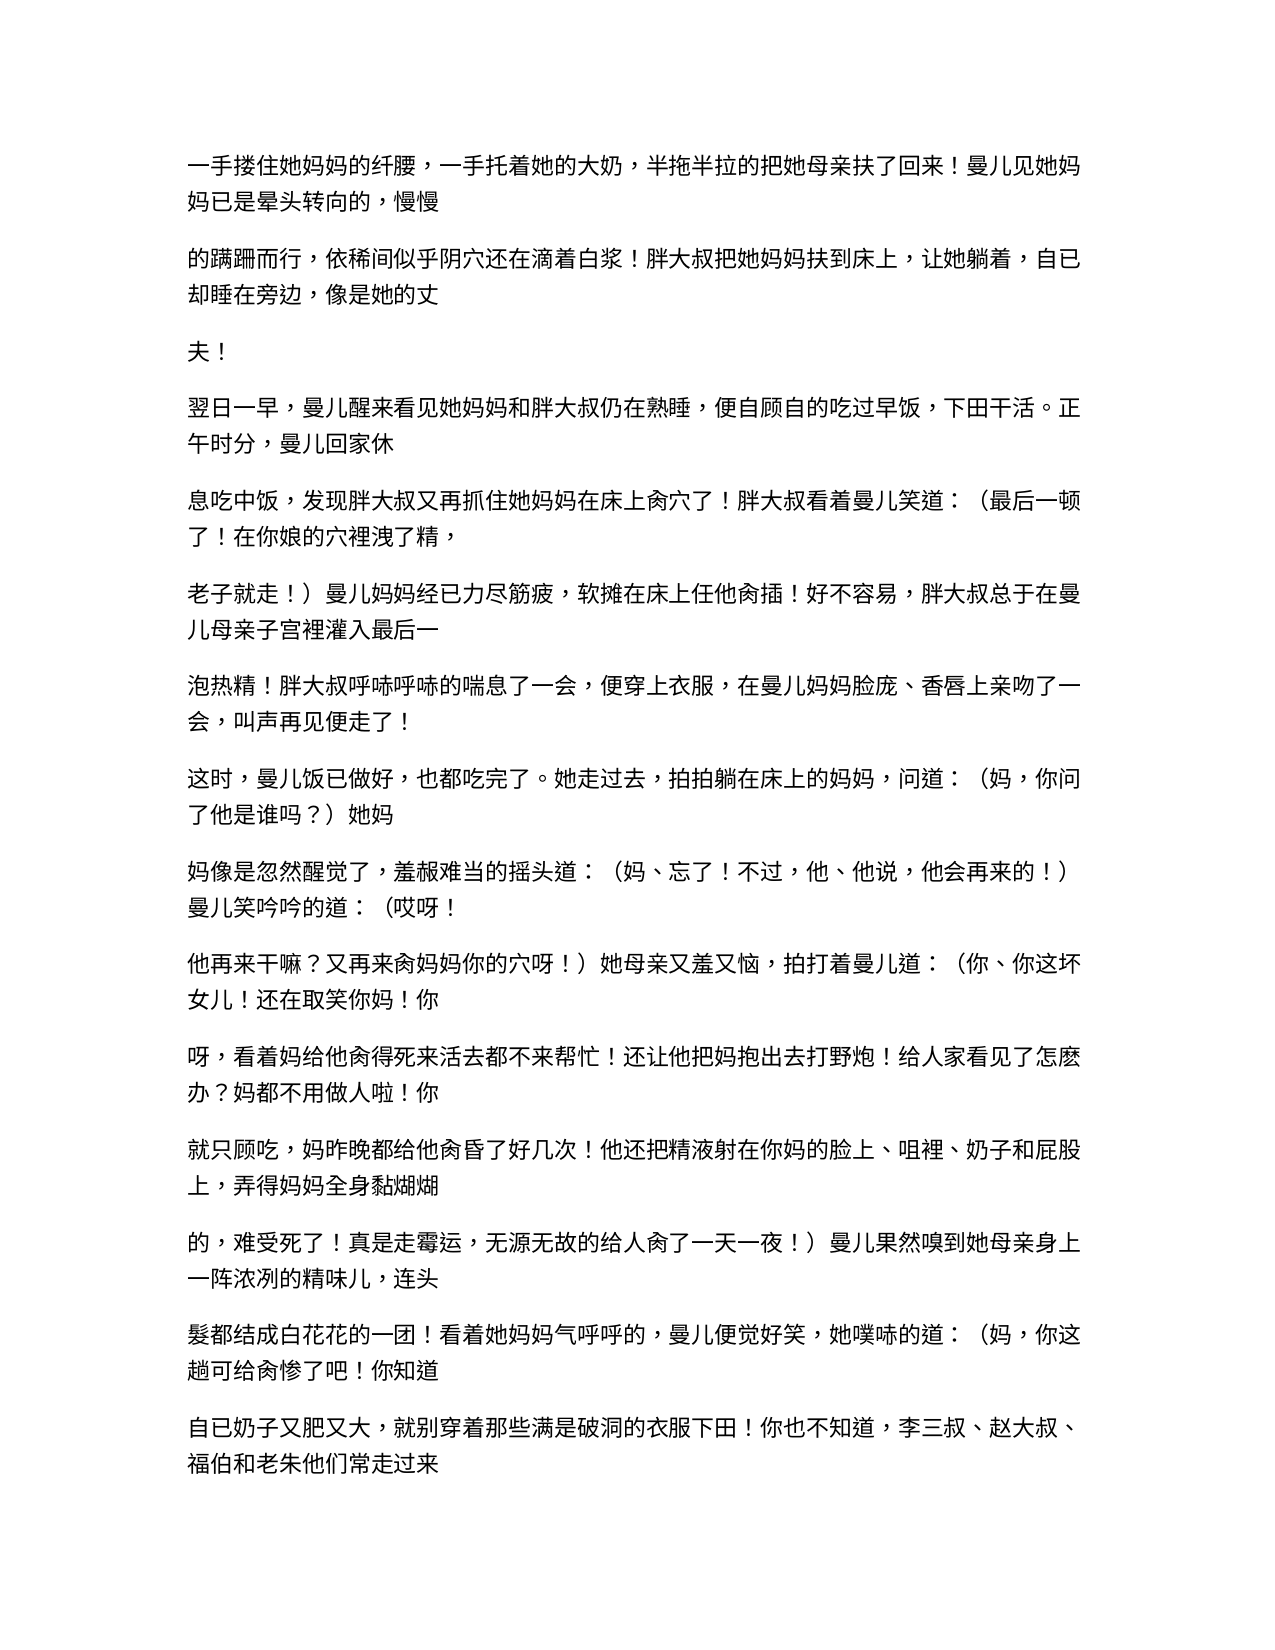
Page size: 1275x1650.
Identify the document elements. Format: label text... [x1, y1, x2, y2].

text 翌日一早，曼儿醒来看见她妈妈和胖大叔仍在熟睡，便自顾自的吃过早饭，下田干活。正午时分，曼儿回家休 [187, 392, 1087, 459]
text 息吃中饭，发现胖大叔又再抓住她妈妈在床上肏穴了！胖大叔看着曼儿笑道：（最后一顿了！在你娘的穴裡洩了精， [187, 485, 1087, 552]
text 一手搂住她妈妈的纤腰，一手托着她的大奶，半拖半拉的把她母亲扶了回来！曼儿见她妈妈已是晕头转向的，慢慢 [187, 150, 1087, 217]
text 老子就走！）曼儿妈妈经已力尽筋疲，软摊在床上任他肏插！好不容易，胖大叔总于在曼儿母亲子宫裡灌入最后一 [187, 578, 1087, 645]
text 妈像是忽然醒觉了，羞赧难当的摇头道：（妈、忘了！不过，他、他说，他会再来的！）曼儿笑吟吟的道：（哎呀！ [187, 856, 1087, 923]
text 夫！ [187, 335, 1087, 367]
text 呀，看着妈给他肏得死来活去都不来帮忙！还让他把妈抱出去打野炮！给人家看见了怎麽办？妈都不用做人啦！你 [187, 1041, 1087, 1108]
text 就只顾吃，妈昨晚都给他肏昏了好几次！他还把精液射在你妈的脸上、咀裡、奶子和屁股上，弄得妈妈全身黏煳煳 [187, 1134, 1087, 1201]
text 的，难受死了！真是走霉运，无源无故的给人肏了一天一夜！）曼儿果然嗅到她母亲身上一阵浓冽的精味儿，连头 [187, 1227, 1087, 1294]
text 泡热精！胖大叔呼哧呼哧的喘息了一会，便穿上衣服，在曼儿妈妈脸庞、香唇上亲吻了一会，叫声再见便走了！ [187, 670, 1087, 737]
text 他再来干嘛？又再来肏妈妈你的穴呀！）她母亲又羞又恼，拍打着曼儿道：（你、你这坏女儿！还在取笑你妈！你 [187, 948, 1087, 1016]
text 自已奶子又肥又大，就别穿着那些满是破洞的衣服下田！你也不知道，李三叔、赵大叔、福伯和老朱他们常走过来 [187, 1412, 1087, 1479]
text 髮都结成白花花的一团！看着她妈妈气呼呼的，曼儿便觉好笑，她噗哧的道：（妈，你这趟可给肏惨了吧！你知道 [187, 1319, 1087, 1386]
text 这时，曼儿饭已做好，也都吃完了。她走过去，拍拍躺在床上的妈妈，问道：（妈，你问了他是谁吗？）她妈 [187, 763, 1087, 830]
text 的蹒跚而行，依稀间似乎阴穴还在滴着白浆！胖大叔把她妈妈扶到床上，让她躺着，自已却睡在旁边，像是她的丈 [187, 243, 1087, 310]
